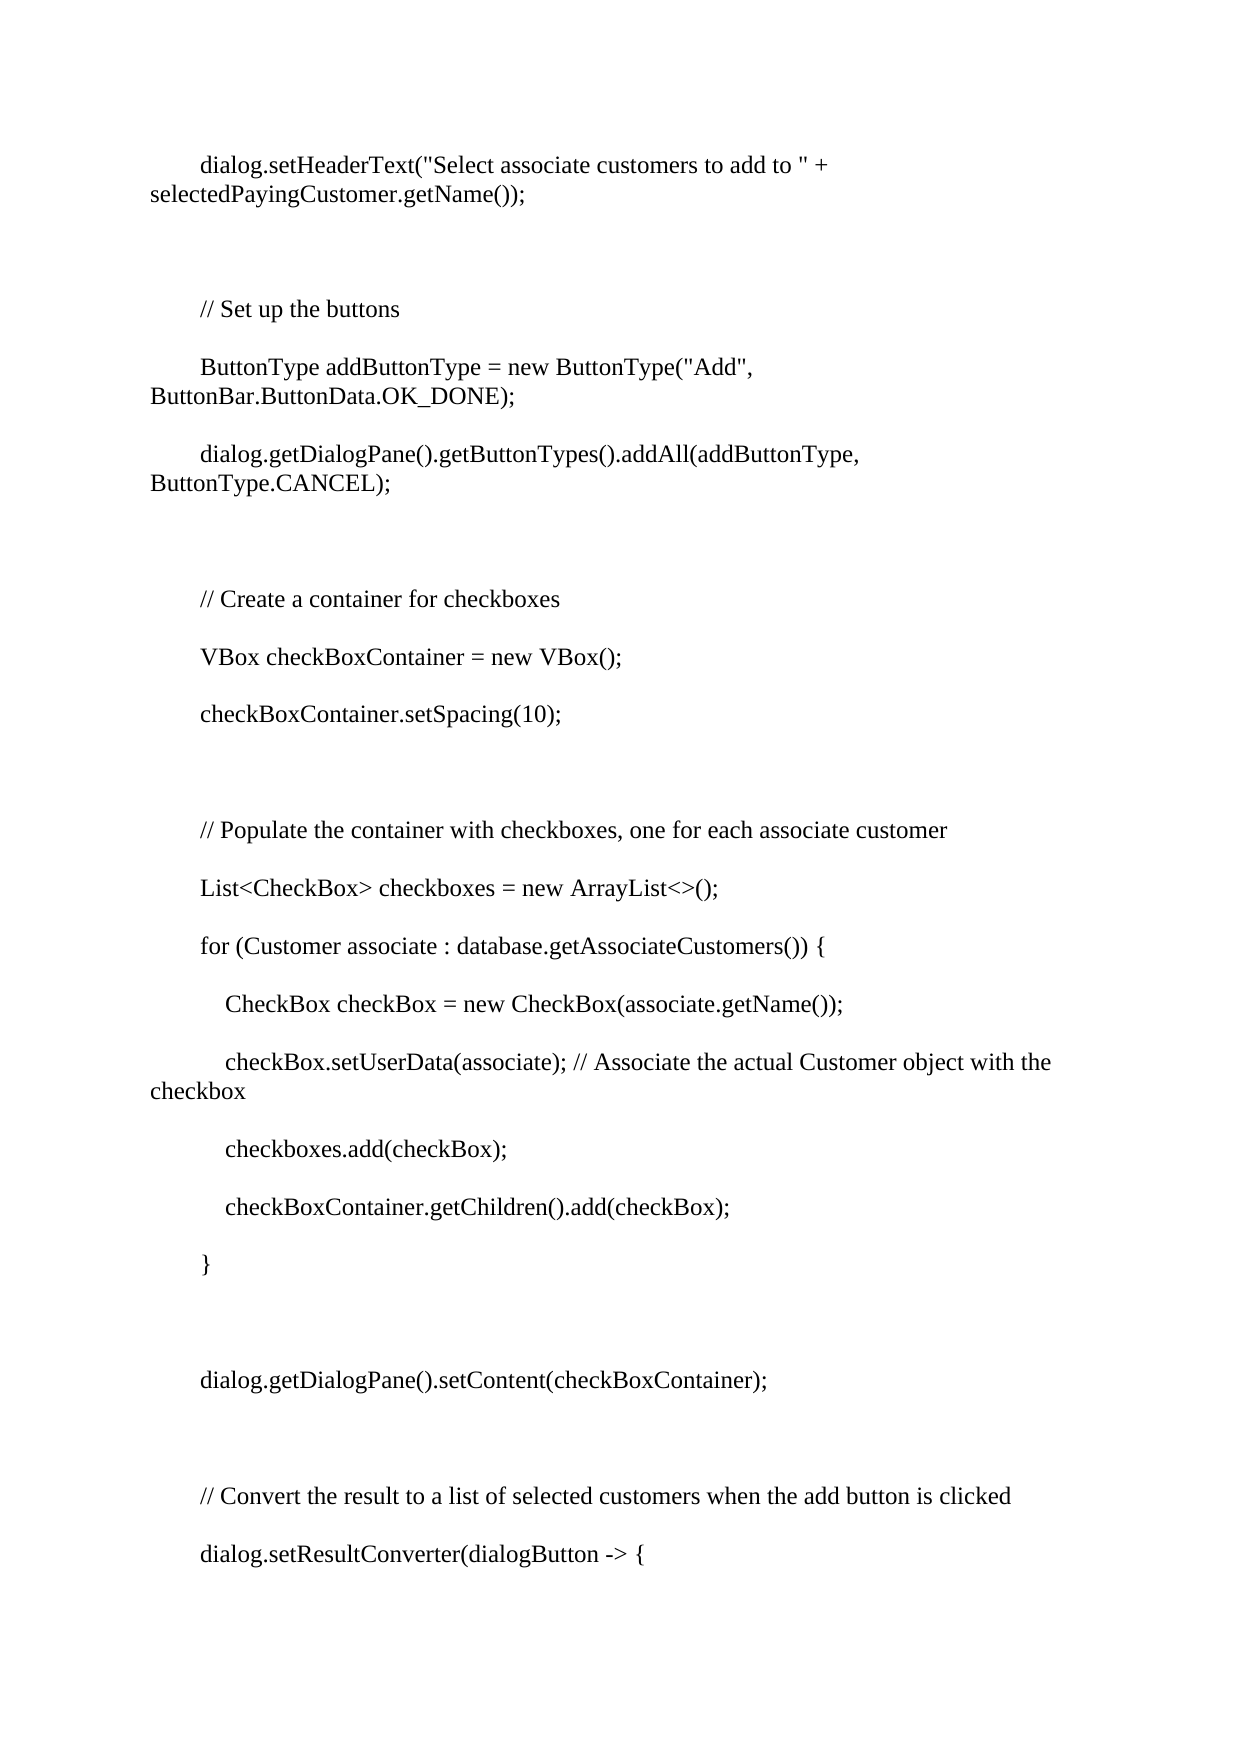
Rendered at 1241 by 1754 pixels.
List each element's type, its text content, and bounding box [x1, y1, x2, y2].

text List<CheckBox> checkboxes = new ArrayList<>(); [150, 873, 1090, 902]
text checkBox.setUserData(associate); // Associate the actual Customer object with the checkbox [150, 1047, 1090, 1104]
text VBox checkBoxContainer = new VBox(); [150, 642, 1090, 670]
text CheckBox checkBox = new CheckBox(associate.getName()); [150, 989, 1090, 1018]
text for (Customer associate : database.getAssociateCustomers()) { [150, 931, 1090, 960]
text ButtonType addButtonType = new ButtonType("Add", ButtonBar.ButtonData.OK_DONE); [150, 352, 1090, 410]
text // Convert the result to a list of selected customers when the add button is clicked [150, 1481, 1090, 1510]
text dialog.setHeaderText("Select associate customers to add to " + selectedPayingCustomer.getName()); [150, 150, 1090, 207]
text dialog.getDialogPane().getButtonTypes().addAll(addButtonType, ButtonType.CANCEL); [150, 439, 1090, 497]
text // Set up the buttons [150, 294, 1090, 323]
text checkBoxContainer.setSpacing(10); [150, 699, 1090, 728]
text // Create a container for checkboxes [150, 584, 1090, 612]
text checkBoxContainer.getChildren().add(checkBox); [150, 1192, 1090, 1220]
text } [150, 1249, 1090, 1278]
text dialog.getDialogPane().setContent(checkBoxContainer); [150, 1365, 1090, 1394]
text // Populate the container with checkboxes, one for each associate customer [150, 815, 1090, 844]
text checkboxes.add(checkBox); [150, 1134, 1090, 1162]
text dialog.setResultConverter(dialogButton -> { [150, 1539, 1090, 1568]
